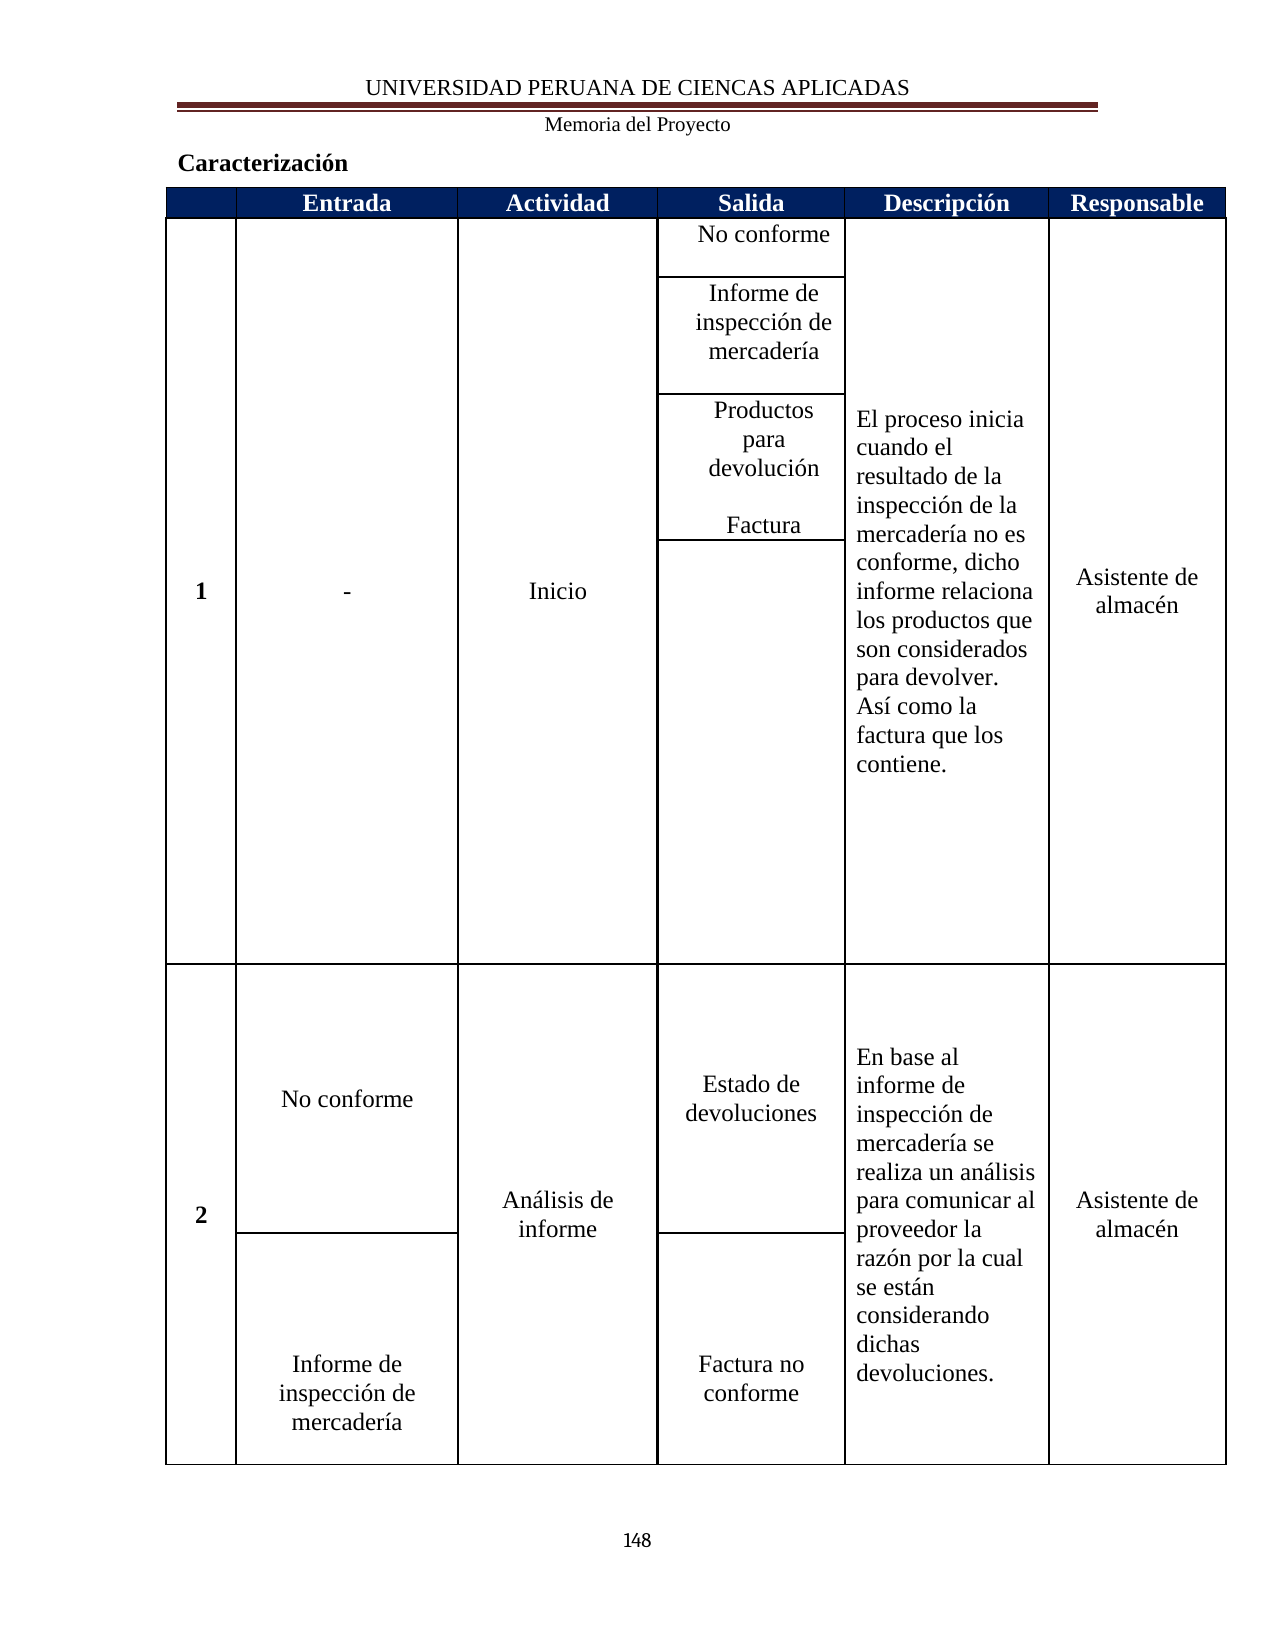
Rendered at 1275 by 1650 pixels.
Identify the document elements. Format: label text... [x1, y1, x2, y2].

table_cell El proceso inicia cuando el resultado de la inspección de la mercadería no es conforme, dicho informe relaciona los productos que son considerados para devolver. Así como la factura que los contiene. [846, 219, 1048, 963]
table_cell Factura no conforme [659, 1234, 844, 1464]
table_cell Asistente de almacén [1050, 219, 1225, 963]
table_cell 2 [167, 965, 235, 1464]
table_cell Inicio [459, 219, 656, 963]
table_cell Análisis de informe [459, 965, 656, 1464]
table_header Salida [658, 188, 844, 217]
table_cell No conforme [237, 965, 457, 1232]
table_cell Estado de devoluciones [659, 965, 844, 1232]
table_header Actividad [458, 188, 657, 217]
table_cell Informe de inspección de mercadería [659, 278, 844, 393]
text Caracterización [177, 148, 1098, 176]
table_cell No conforme [659, 219, 844, 276]
table_header Descripción [845, 188, 1048, 217]
table_header [167, 188, 236, 217]
table_cell Asistente de almacén [1050, 965, 1225, 1464]
table_header Responsable [1049, 188, 1225, 217]
table_cell Productos para devolución Factura [659, 395, 844, 539]
table_cell - [237, 219, 457, 963]
table_cell 1 [167, 219, 235, 963]
table_cell En base al informe de inspección de mercadería se realiza un análisis para comunicar al proveedor la razón por la cual se están considerando dichas devoluciones. [846, 965, 1048, 1464]
table_cell [659, 541, 844, 963]
table_header Entrada [237, 188, 457, 217]
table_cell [237, 1234, 457, 1464]
